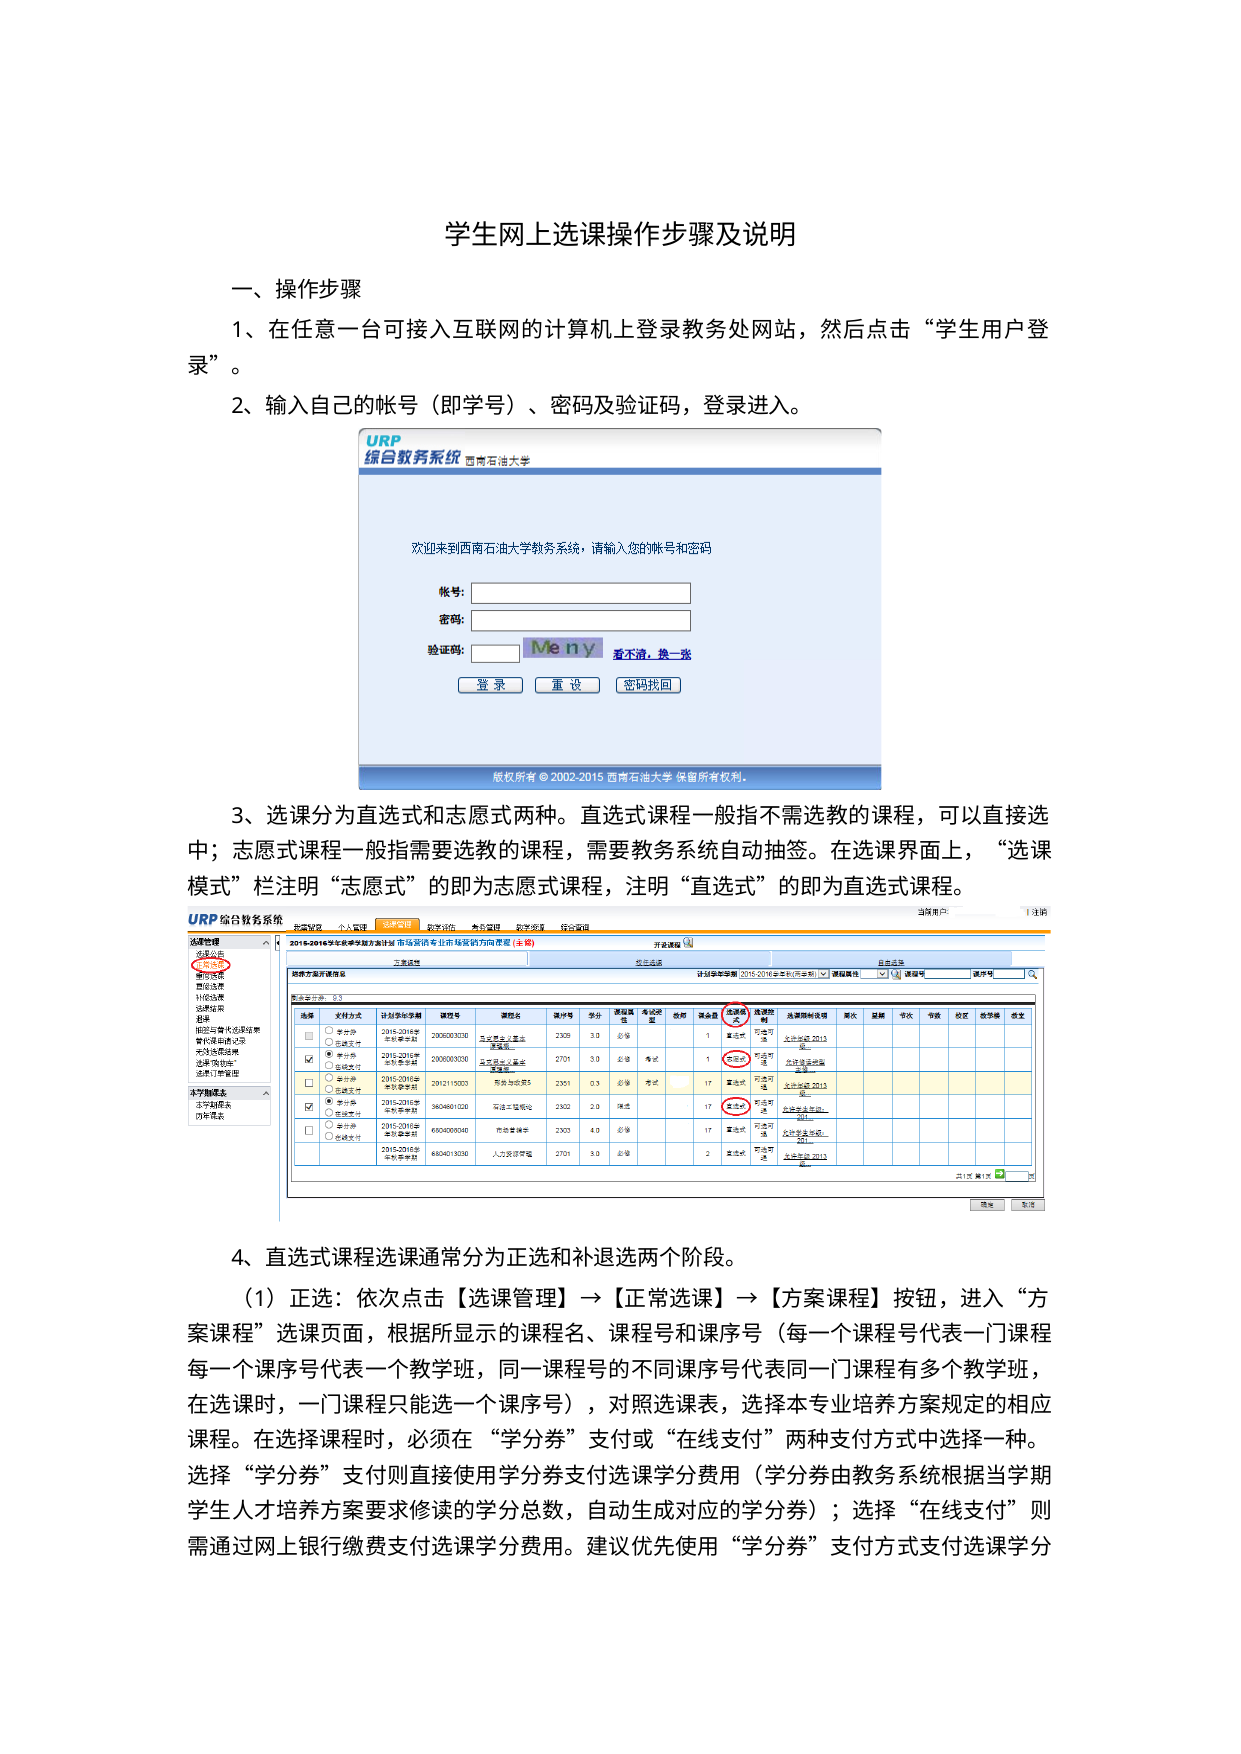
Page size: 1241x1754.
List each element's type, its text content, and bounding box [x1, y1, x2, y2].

text 1、在任意一台可接入互联网的计算机上登录教务处网站，然后点击“学生用户登录”。 [187, 309, 1053, 380]
text 3、选课分为直选式和志愿式两种。直选式课程一般指不需选教的课程，可以直接选中；志愿式课程一般指需要选教的课程，需要教务系统自动抽签。在选课界面上，“选课模式”栏注明“志愿式”的即为志愿式课程，注明“直选式”的即为直选式课程。 [187, 795, 1053, 901]
text 2、输入自己的帐号（即学号）、密码及验证码，登录进入。 [187, 385, 1053, 421]
picture [187, 906, 1051, 1232]
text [187, 1278, 1053, 1561]
text 4、直选式课程选课通常分为正选和补退选两个阶段。 [187, 1237, 1053, 1273]
subtitle 学生网上选课操作步骤及说明 [187, 213, 1053, 252]
text 一、操作步骤 [187, 269, 1053, 304]
picture [358, 426, 882, 790]
